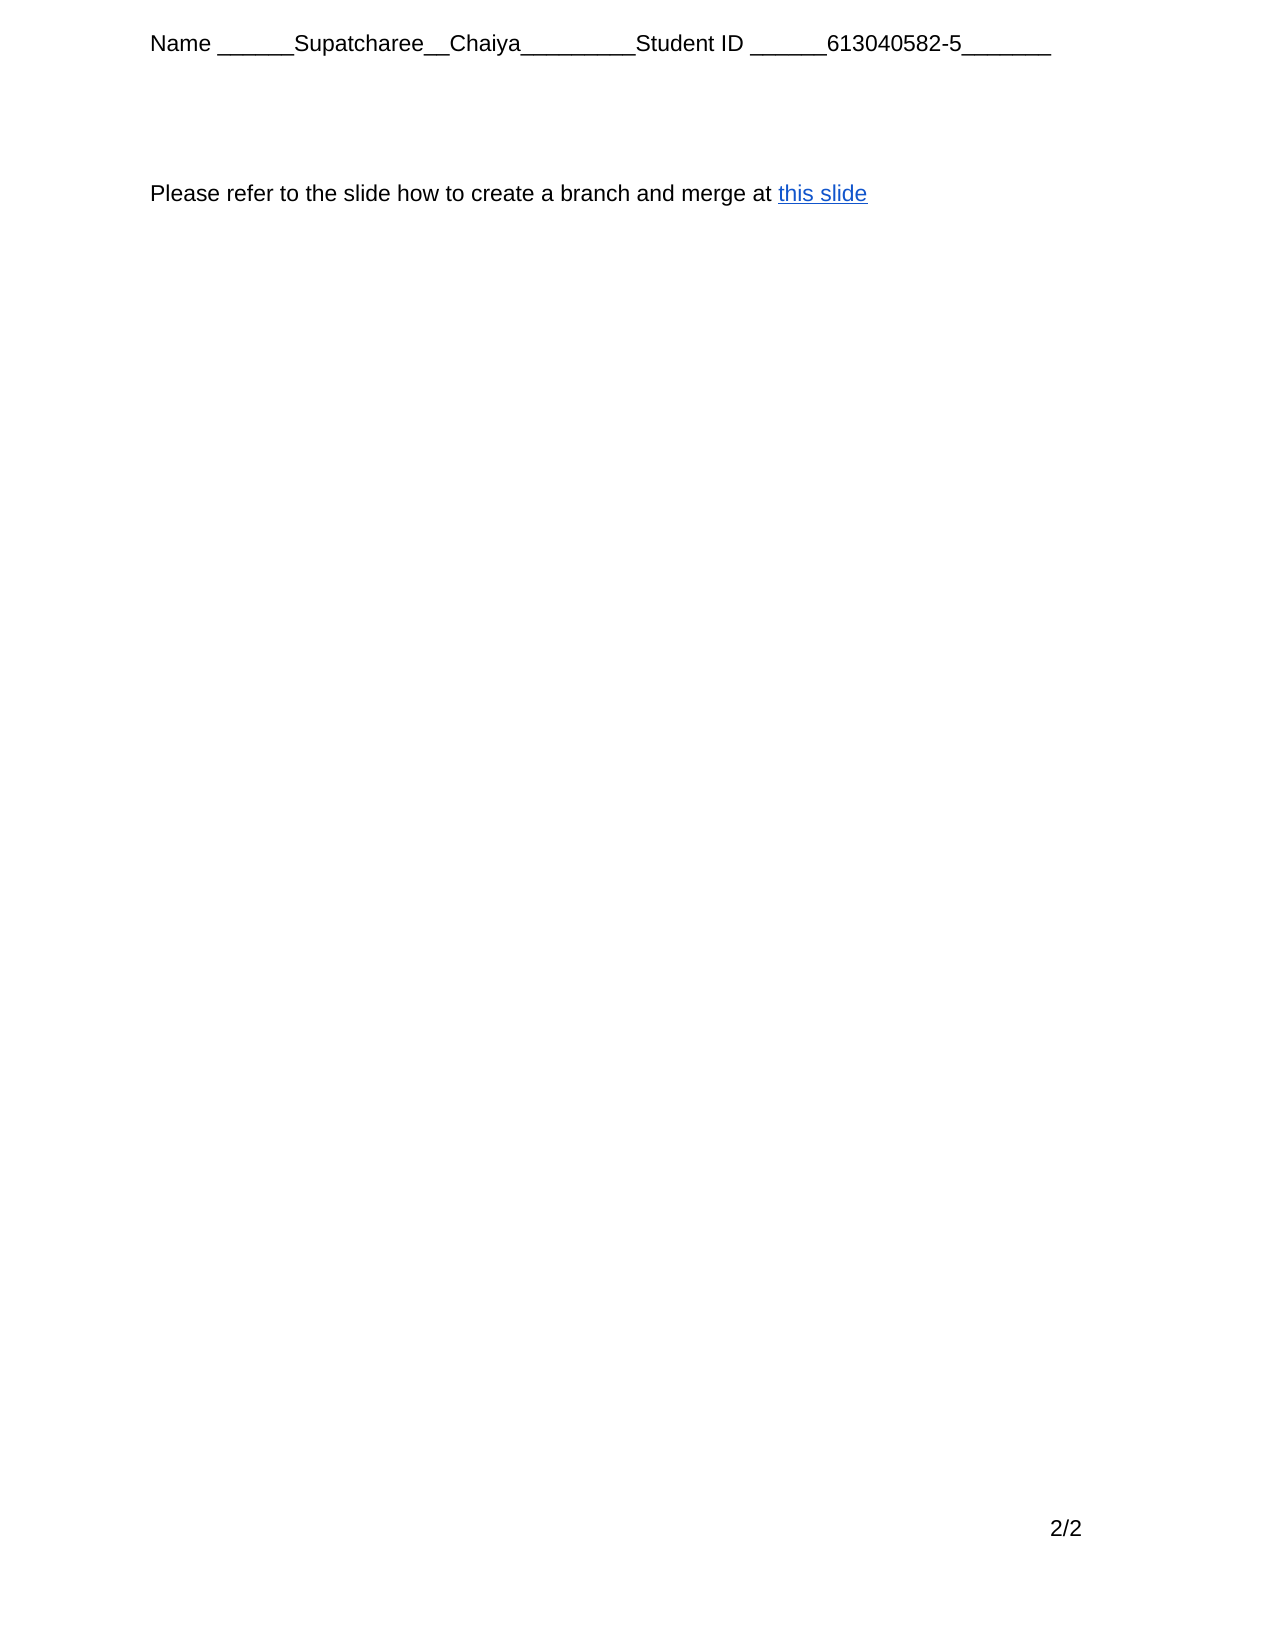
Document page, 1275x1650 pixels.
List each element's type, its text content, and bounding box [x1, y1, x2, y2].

text Please refer to the slide how to create a branch and merge at this slide [150, 180, 1125, 207]
